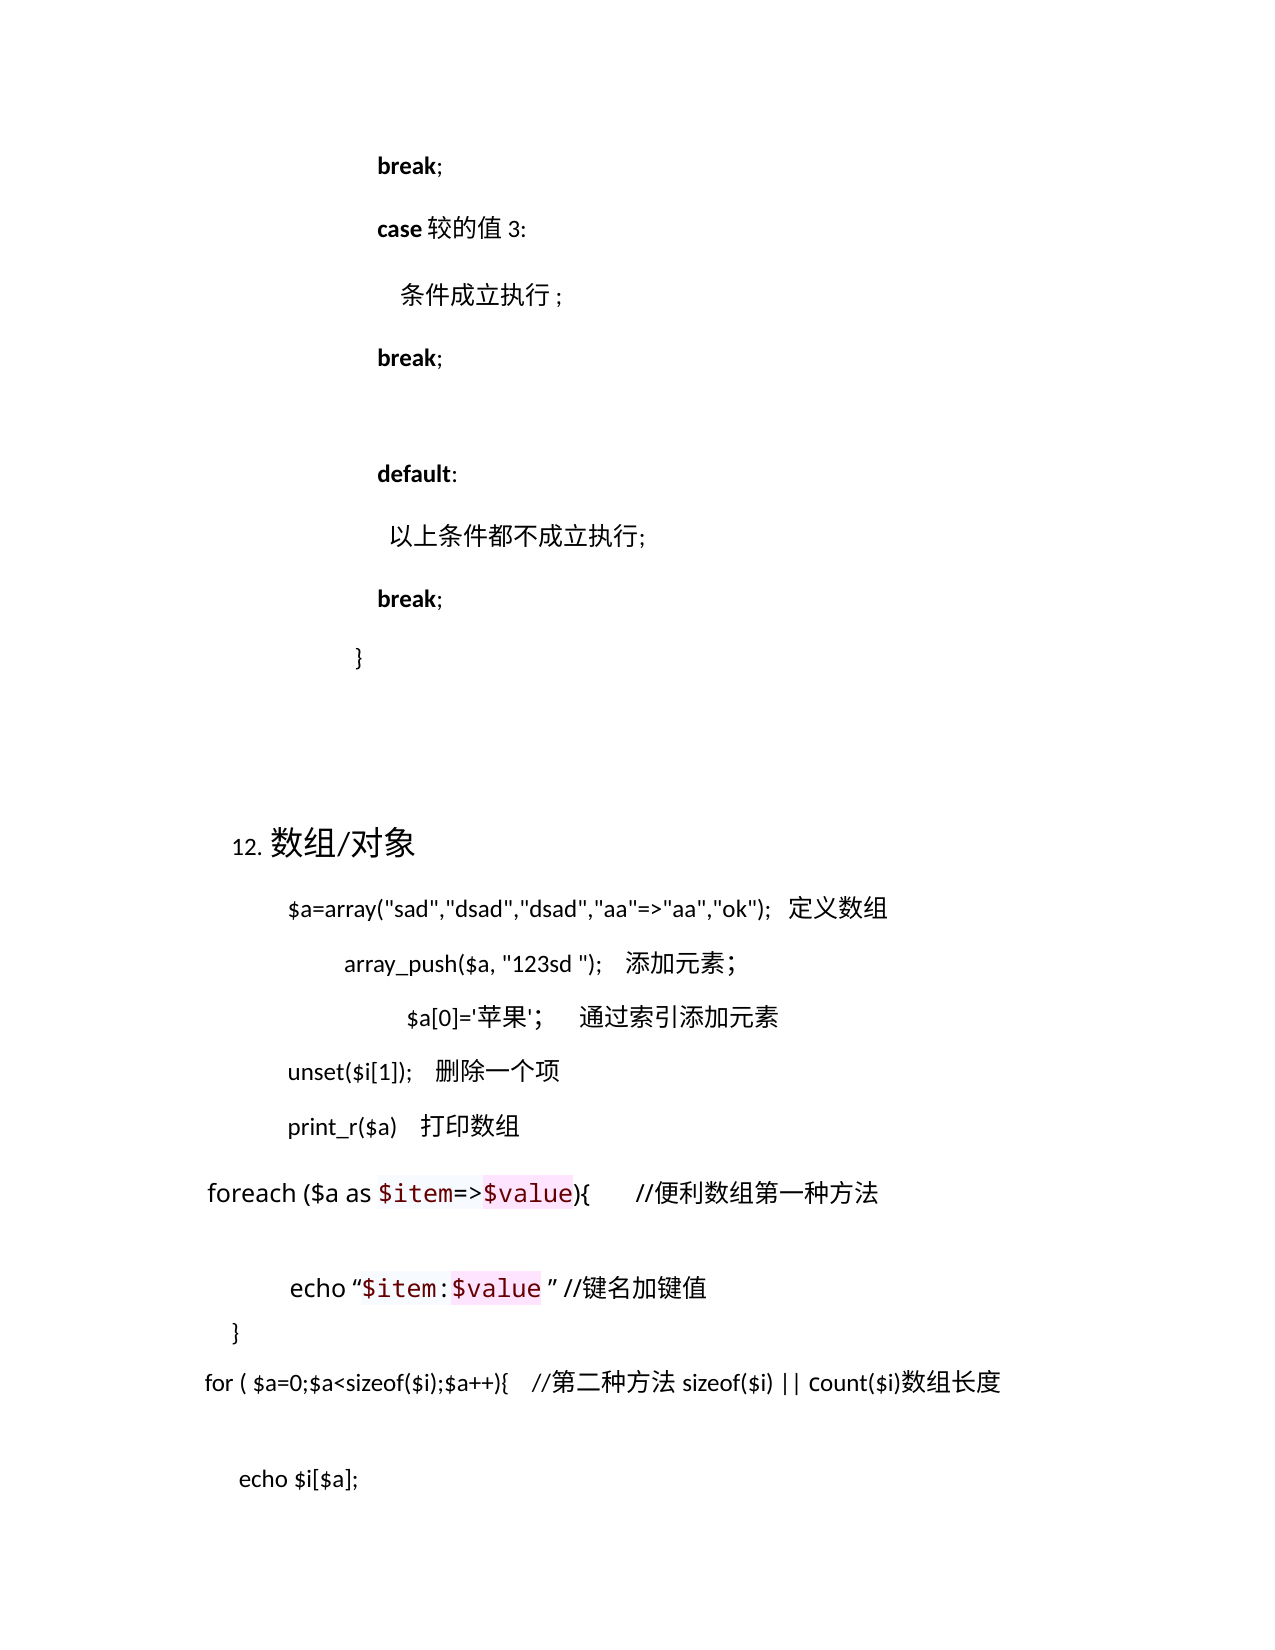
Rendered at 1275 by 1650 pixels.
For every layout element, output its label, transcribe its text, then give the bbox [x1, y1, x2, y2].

text unset($i[1]); 删除一个项 [287, 1052, 1087, 1088]
text echo “$item:$value ” //键名加键值 [187, 1268, 1087, 1305]
text $a=array("sad","dsad","dsad","aa"=>"aa","ok"); 定义数组 [287, 889, 1087, 925]
text echo $i[$a]; [187, 1463, 1087, 1493]
text print_r($a) 打印数组 [287, 1106, 1087, 1142]
text case较的值3: [337, 208, 1087, 244]
text break; [337, 583, 1087, 614]
text array_push($a, "123sd "); 添加元素； [287, 943, 1087, 979]
text $a[0]='苹果'； 通过索引添加元素 [287, 997, 1087, 1034]
text 12. 数组/对象 [187, 816, 1087, 865]
text } [337, 642, 1087, 672]
text default: [337, 458, 1087, 489]
text break; [337, 342, 1087, 372]
text } [187, 1317, 1087, 1348]
text for ( $a=0;$a<sizeof($i);$a++){ //第二种方法 sizeof($i) || count($i)数组长度 [187, 1363, 1087, 1399]
text 以上条件都不成立执行; [337, 517, 1087, 553]
text foreach ($a as $item=>$value){ //便利数组第一种方法 [187, 1173, 1087, 1209]
text 条件成立执行 ; [337, 275, 1087, 311]
text break; [337, 150, 1087, 181]
